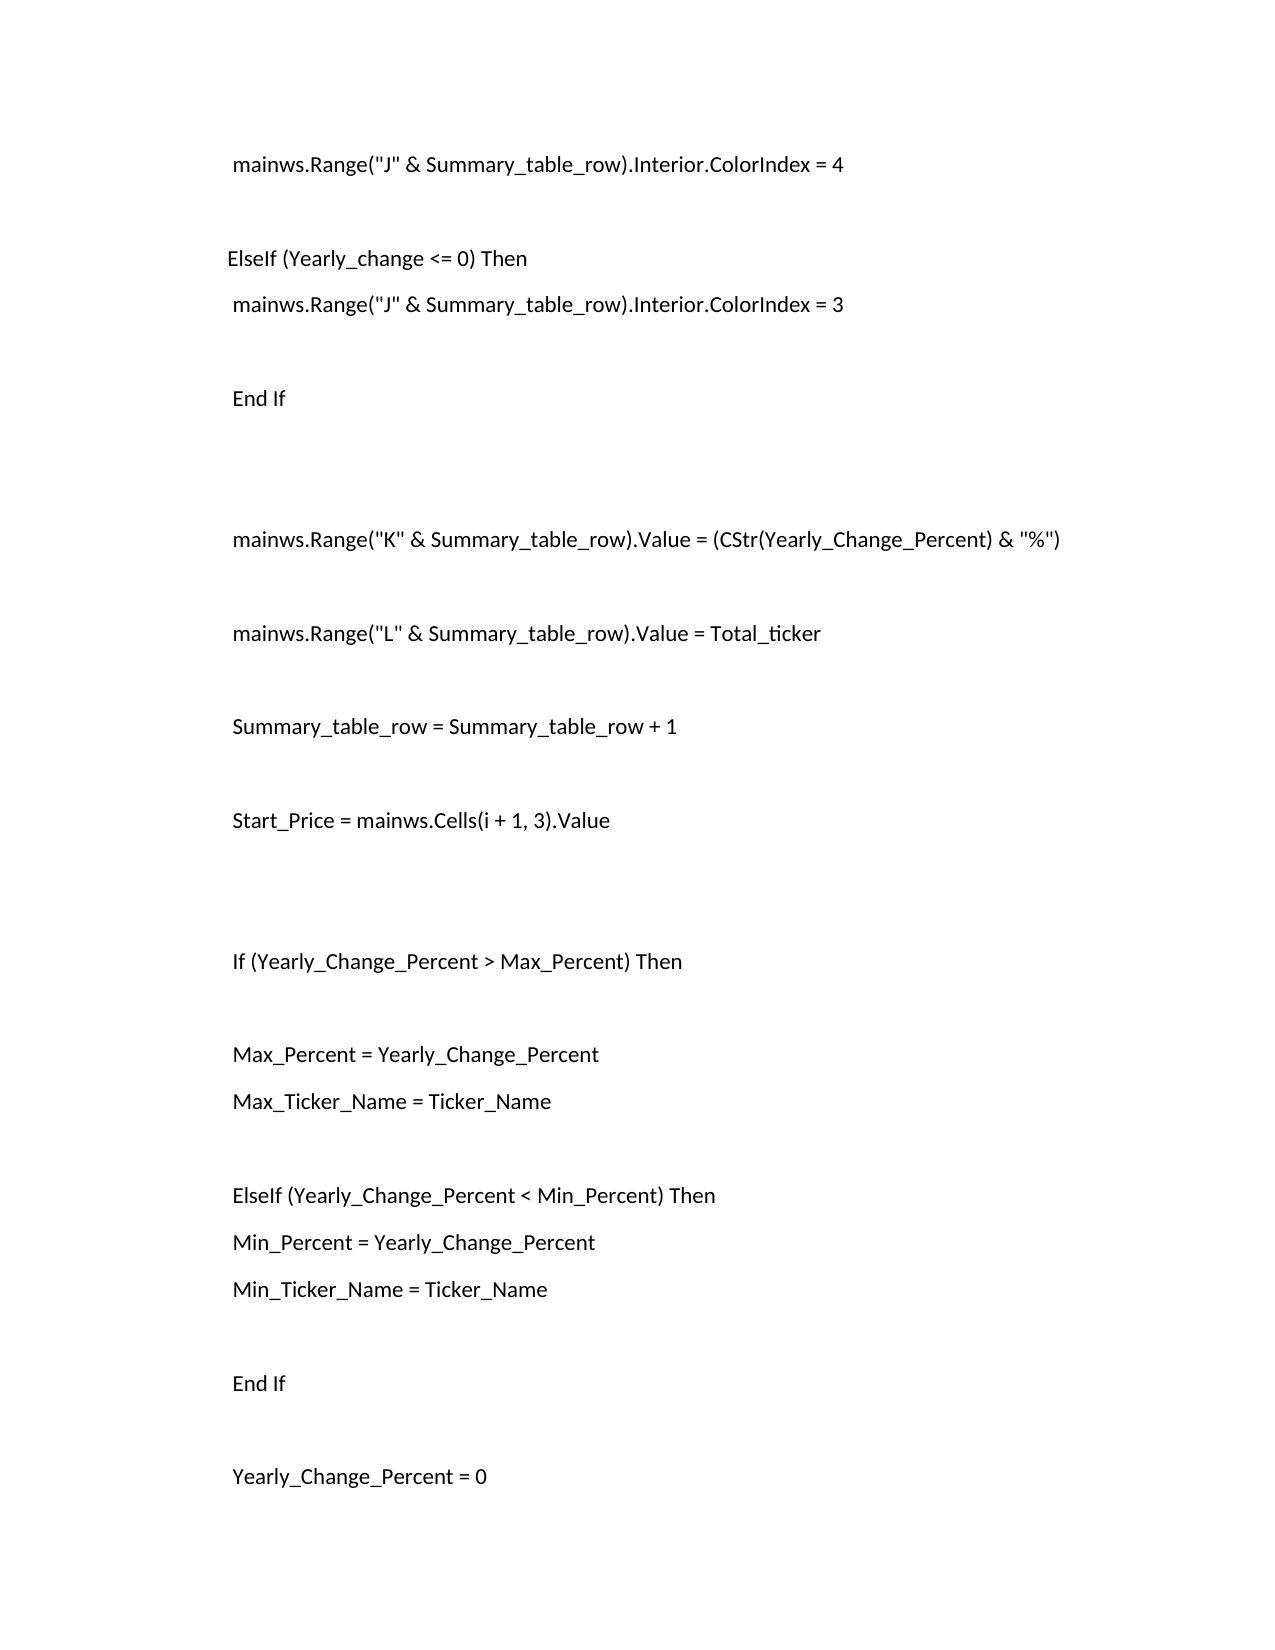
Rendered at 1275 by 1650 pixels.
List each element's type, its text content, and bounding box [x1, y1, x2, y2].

text mainws.Range("J" & Summary_table_row).Interior.ColorIndex = 4 [150, 150, 1125, 178]
text Max_Ticker_Name = Ticker_Name [150, 1087, 1125, 1116]
text End If [150, 384, 1125, 412]
text Max_Percent = Yearly_Change_Percent [150, 1041, 1125, 1069]
text mainws.Range("J" & Summary_table_row).Interior.ColorIndex = 3 [150, 291, 1125, 319]
text Summary_table_row = Summary_table_row + 1 [150, 712, 1125, 741]
text ElseIf (Yearly_Change_Percent < Min_Percent) Then [150, 1181, 1125, 1209]
text End If [150, 1369, 1125, 1397]
text Start_Price = mainws.Cells(i + 1, 3).Value [150, 806, 1125, 834]
text Yearly_Change_Percent = 0 [150, 1462, 1125, 1491]
text mainws.Range("K" & Summary_table_row).Value = (CStr(Yearly_Change_Percent) & "%") [150, 525, 1125, 553]
text ElseIf (Yearly_change <= 0) Then [150, 244, 1125, 272]
text Min_Ticker_Name = Ticker_Name [150, 1275, 1125, 1303]
text mainws.Range("L" & Summary_table_row).Value = Total_ticker [150, 619, 1125, 647]
text If (Yearly_Change_Percent > Max_Percent) Then [150, 947, 1125, 975]
text Min_Percent = Yearly_Change_Percent [150, 1228, 1125, 1256]
